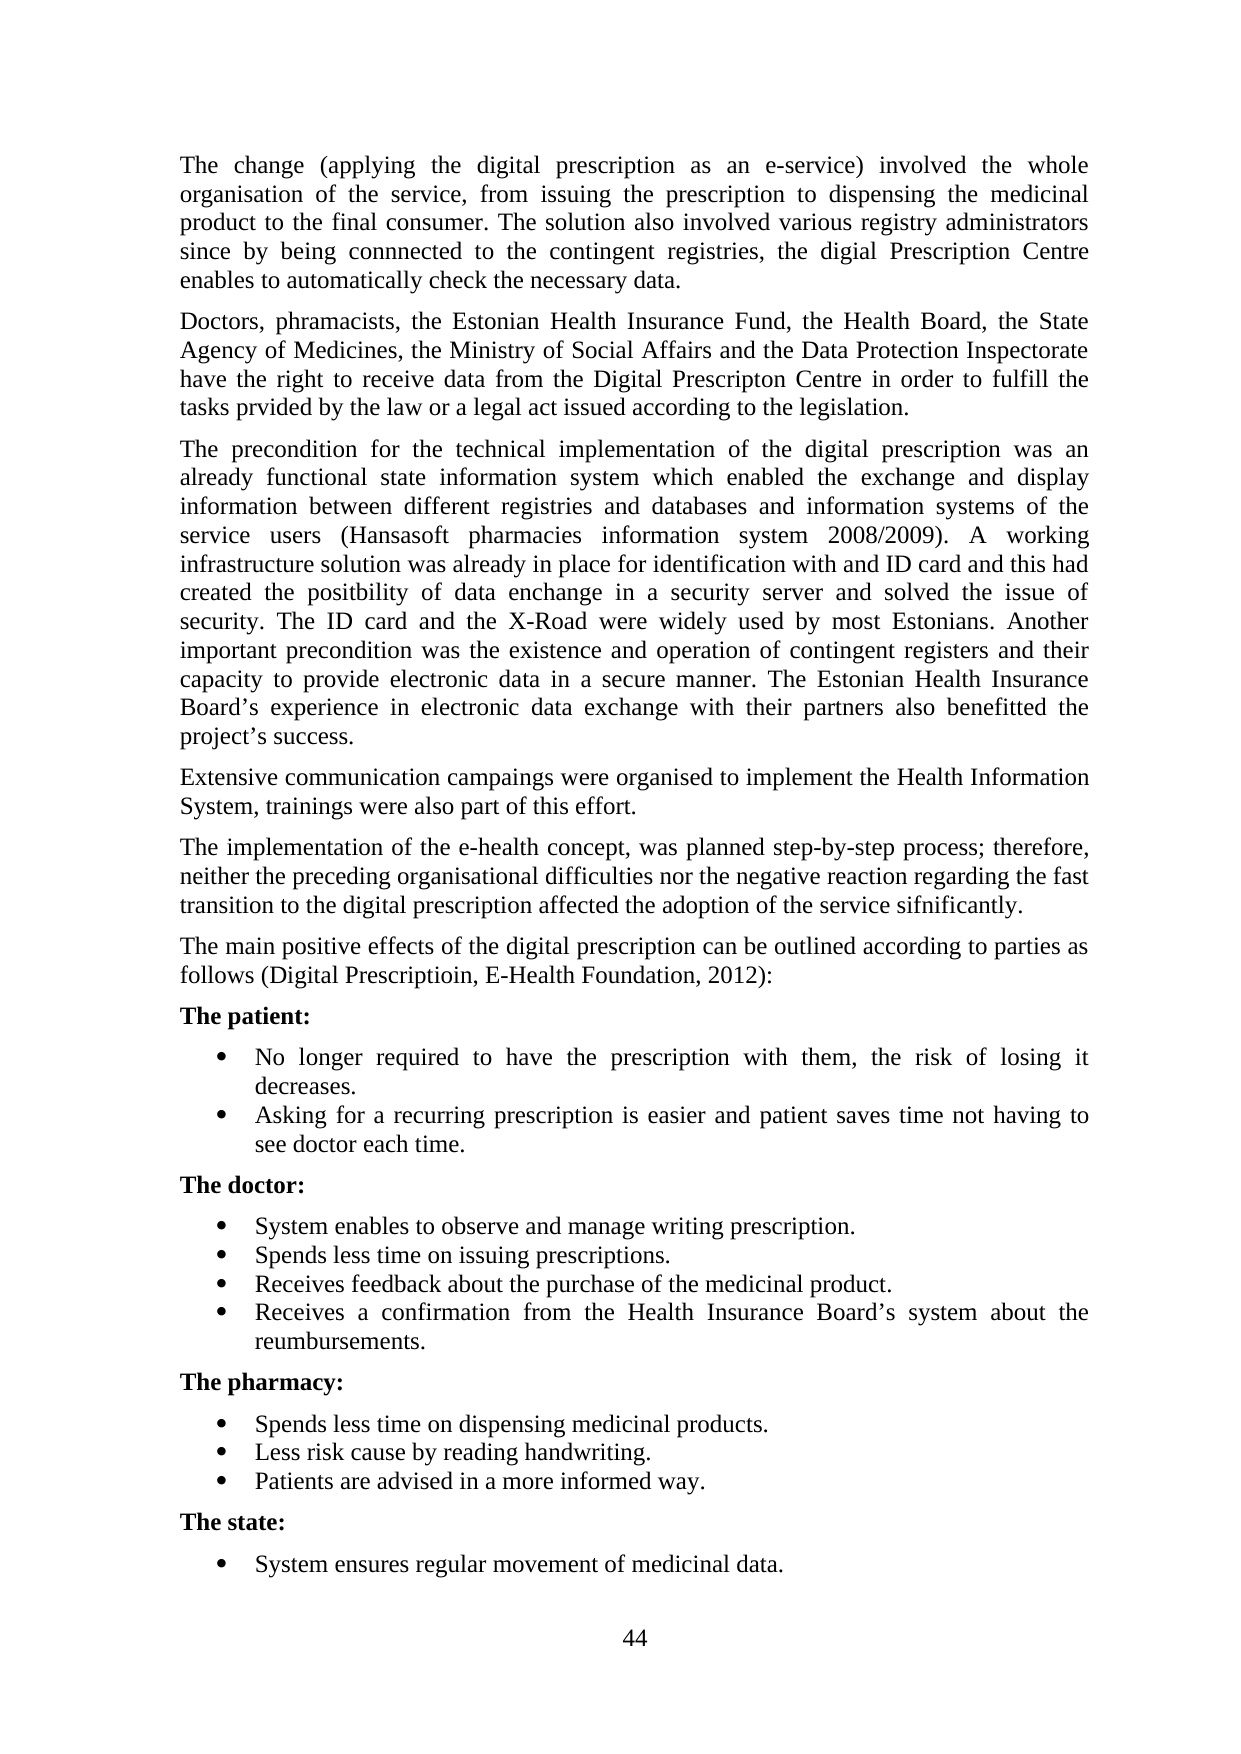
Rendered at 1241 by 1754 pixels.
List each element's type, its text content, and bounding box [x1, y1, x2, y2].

list Asking for a recurring prescription is easier and patient saves time not having to see doctor each time. [217, 1100, 1090, 1157]
list Spends less time on dispensing medicinal products. [217, 1409, 1090, 1437]
text Extensive communication campaings were organised to implement the Health Information System, trainings were also part of this effort. [179, 762, 1090, 820]
list Spends less time on issuing prescriptions. [217, 1240, 1090, 1269]
list Receives feedback about the purchase of the medicinal product. [217, 1269, 1090, 1297]
text The precondition for the technical implementation of the digital prescription was an already functional state information system which enabled the exchange and display information between different registries and databases and information systems of the service users (Hansasoft pharmacies information system 2008/2009). A working infrastructure solution was already in place for identification with and ID card and this had created the positbility of data enchange in a security server and solved the issue of security. The ID card and the X-Road were widely used by most Estonians. Another important precondition was the existence and operation of contingent registers and their capacity to provide electronic data in a secure manner. The Estonian Health Insurance Board’s experience in electronic data exchange with their partners also benefitted the project’s success. [179, 434, 1090, 750]
list Less risk cause by reading handwriting. [217, 1437, 1090, 1466]
list System enables to observe and manage writing prescription. [217, 1211, 1090, 1240]
text The implementation of the e-health concept, was planned step-by-step process; therefore, neither the preceding organisational difficulties nor the negative reaction regarding the fast transition to the digital prescription affected the adoption of the service sifnificantly. [179, 832, 1090, 919]
list System ensures regular movement of medicinal data. [217, 1549, 1090, 1577]
text Doctors, phramacists, the Estonian Health Insurance Fund, the Health Board, the State Agency of Medicines, the Ministry of Social Affairs and the Data Protection Inspectorate have the right to receive data from the Digital Prescripton Centre in order to fulfill the tasks prvided by the law or a legal act issued according to the legislation. [179, 306, 1090, 421]
text The patient: [179, 1001, 1090, 1030]
text The main positive effects of the digital prescription can be outlined according to parties as follows (Digital Prescriptioin, E-Health Foundation, 2012): [179, 931, 1090, 989]
text The change (applying the digital prescription as an e-service) involved the whole organisation of the service, from issuing the prescription to dispensing the medicinal product to the final consumer. The solution also involved various registry administrators since by being connnected to the contingent registries, the digial Prescription Centre enables to automatically check the necessary data. [179, 150, 1090, 294]
text The pharmacy: [179, 1367, 1090, 1396]
text The state: [179, 1507, 1090, 1536]
list Patients are advised in a more informed way. [217, 1466, 1090, 1495]
list No longer required to have the prescription with them, the risk of losing it decreases. [217, 1042, 1090, 1100]
list Receives a confirmation from the Health Insurance Board’s system about the reumbursements. [217, 1297, 1090, 1355]
text The doctor: [179, 1170, 1090, 1199]
